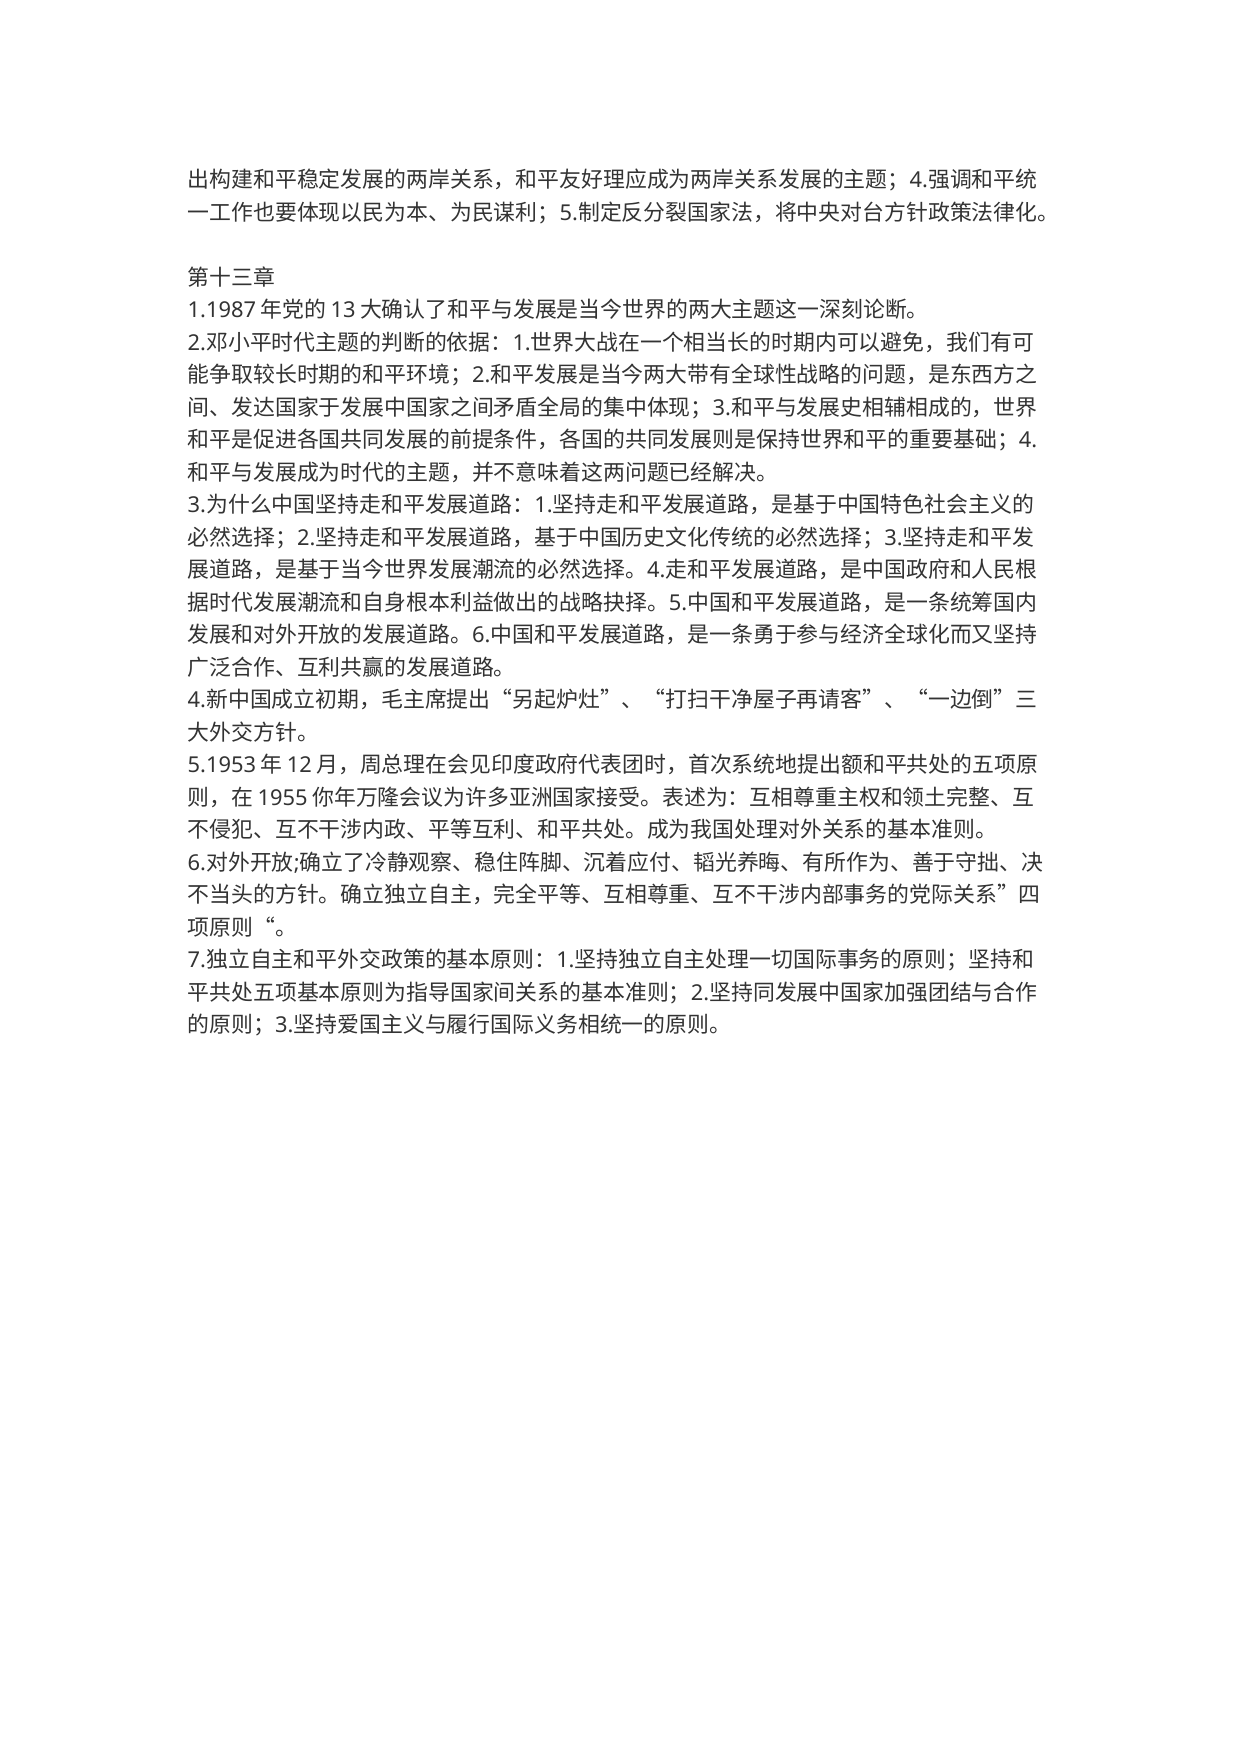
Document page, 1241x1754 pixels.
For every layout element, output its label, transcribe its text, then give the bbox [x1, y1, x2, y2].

text 第十三章 1.1987年党的13大确认了和平与发展是当今世界的两大主题这一深刻论断。 2.邓小平时代主题的判断的依据：1.世界大战在一个相当长的时期内可以避免，我们有可能争取较长时期的和平环境；2.和平发展是当今两大带有全球性战略的问题，是东西方之间、发达国家于发展中国家之间矛盾全局的集中体现；3.和平与发展史相辅相成的，世界和平是促进各国共同发展的前提条件，各国的共同发展则是保持世界和平的重要基础；4.和平与发展成为时代的主题，并不意味着这两问题已经解决。 3.为什么中国坚持走和平发展道路：1.坚持走和平发展道路，是基于中国特色社会主义的必然选择；2.坚持走和平发展道路，基于中国历史文化传统的必然选择；3.坚持走和平发展道路，是基于当今世界发展潮流的必然选择。4.走和平发展道路，是中国政府和人民根据时代发展潮流和自身根本利益做出的战略抉择。5.中国和平发展道路，是一条统筹国内发展和对外开放的发展道路。6.中国和平发展道路，是一条勇于参与经济全球化而又坚持广泛合作、互利共赢的发展道路。 4.新中国成立初期，毛主席提出“另起炉灶”、“打扫干净屋子再请客”、“一边倒”三大外交方针。 5.1953年12月，周总理在会见印度政府代表团时，首次系统地提出额和平共处的五项原则，在1955你年万隆会议为许多亚洲国家接受。表述为：互相尊重主权和领土完整、互不侵犯、互不干涉内政、平等互利、和平共处。成为我国处理对外关系的基本准则。 6.对外开放;确立了冷静观察、稳住阵脚、沉着应付、韬光养晦、有所作为、善于守拙、决不当头的方针。确立独立自主，完全平等、互相尊重、互不干涉内部事务的党际关系”四项原则“。 7.独立自主和平外交政策的基本原则：1.坚持独立自主处理一切国际事务的原则；坚持和平共处五项基本原则为指导国家间关系的基本准则；2.坚持同发展中国家加强团结与合作的原则；3.坚持爱国主义与履行国际义务相统一的原则。 [187, 259, 1053, 1039]
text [187, 162, 1053, 227]
